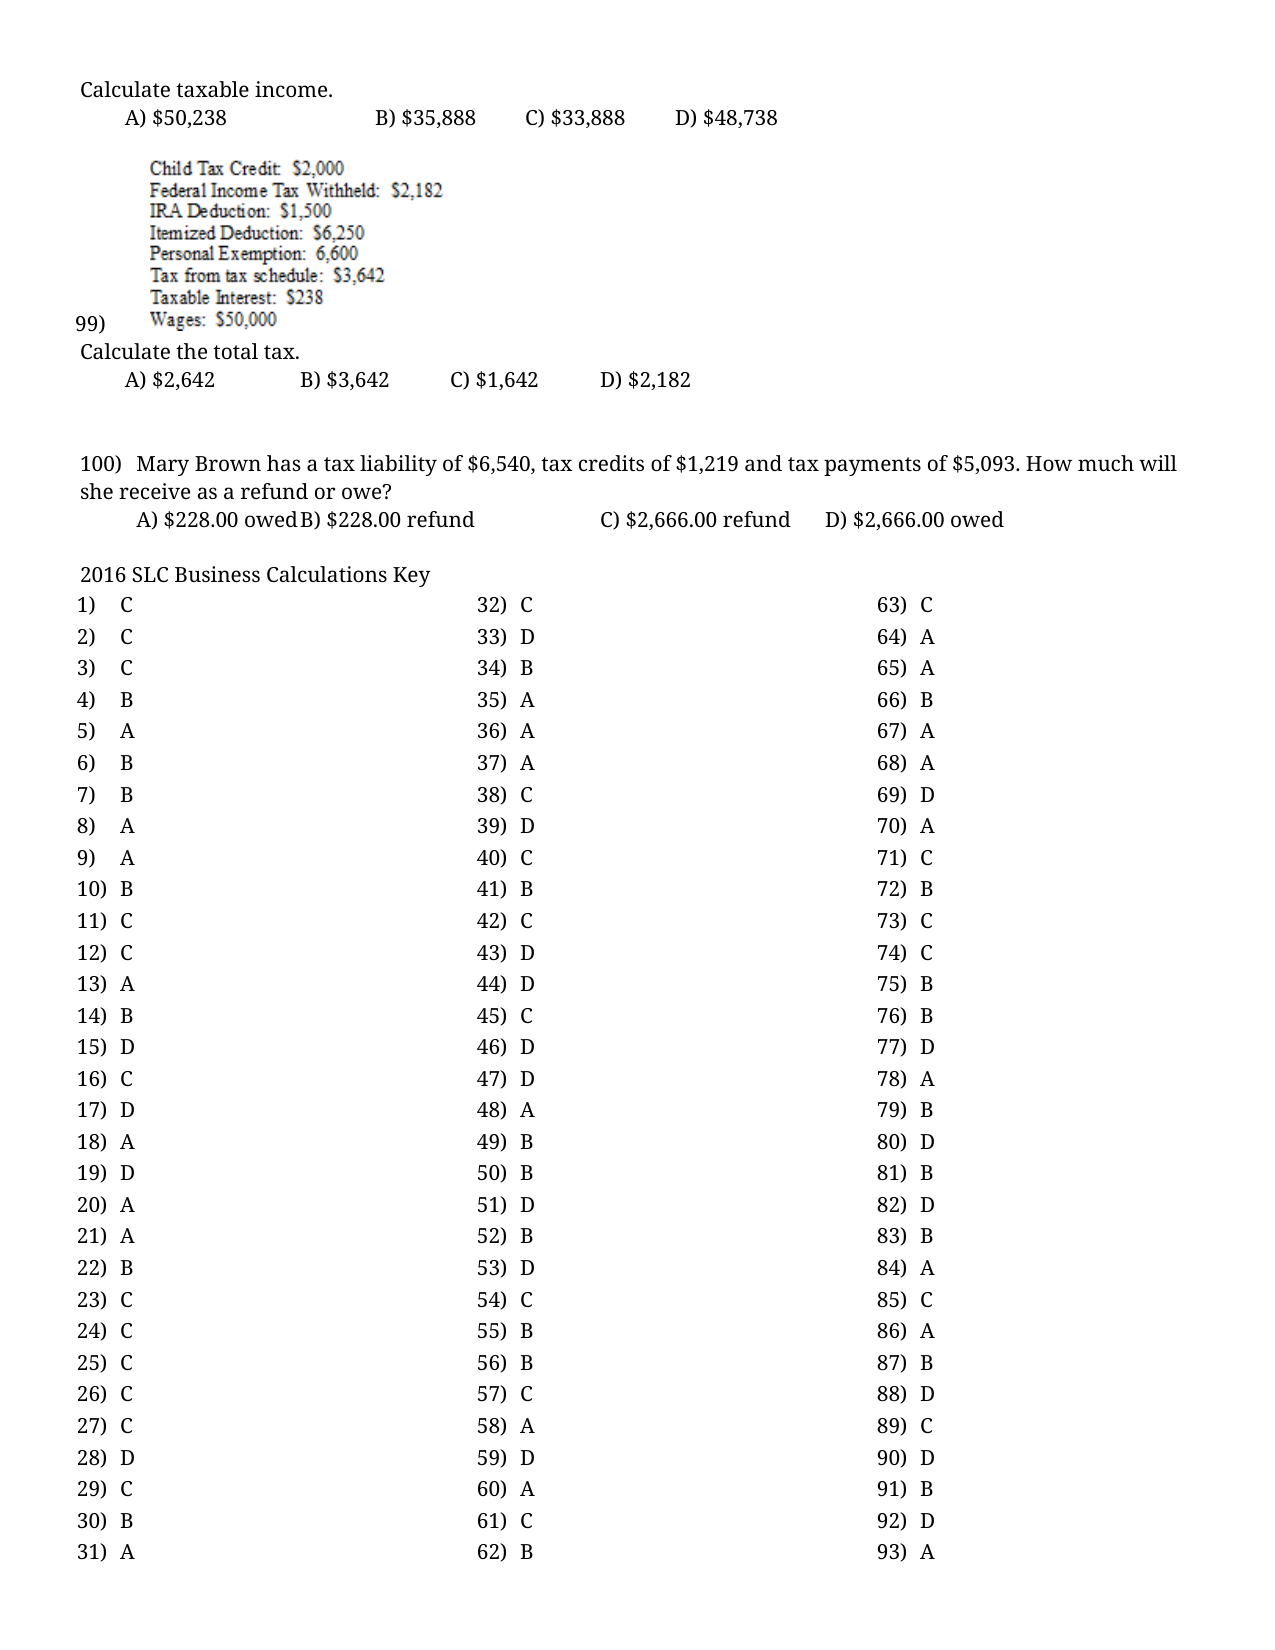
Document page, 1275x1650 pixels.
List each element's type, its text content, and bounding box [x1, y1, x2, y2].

table_cell 27) [75, 1410, 118, 1441]
table_cell 41) [475, 873, 518, 904]
table_cell 17) [75, 1094, 118, 1125]
table_cell 47) [475, 1062, 518, 1094]
table_cell 62) [475, 1536, 518, 1567]
text Calculate the total tax. [80, 337, 1200, 366]
table_cell 6) [75, 747, 118, 778]
text A) $228.00 owed B) $228.00 refund C) $2,666.00 refund D) $2,666.00 owed [80, 506, 1200, 534]
table_cell C [518, 841, 542, 873]
table_cell D [118, 1441, 142, 1473]
table_cell 8) [75, 810, 118, 841]
table_cell A [518, 747, 542, 778]
table_cell 80) [875, 1125, 918, 1157]
table_cell 60) [475, 1473, 518, 1504]
table_cell 22) [75, 1252, 118, 1283]
table_cell C [118, 936, 142, 968]
table_cell A [918, 652, 942, 683]
table_cell C [118, 652, 142, 683]
text 100) Mary Brown has a tax liability of $6,540, tax credits of $1,219 and tax payments of $5,093. How much will she receive as a refund or owe? [80, 449, 1200, 506]
table_cell A [118, 1536, 142, 1567]
table_cell C [118, 1346, 142, 1378]
table_cell A [118, 1189, 142, 1220]
table_cell 42) [475, 905, 518, 936]
table_cell 10) [75, 873, 118, 904]
table_cell 20) [75, 1189, 118, 1220]
table_cell 34) [475, 652, 518, 683]
table_cell 31) [75, 1536, 118, 1567]
table_cell B [918, 1220, 942, 1252]
table_cell C [118, 1062, 142, 1094]
table_cell B [118, 999, 142, 1031]
table_cell D [518, 1189, 542, 1220]
table_cell 68) [875, 747, 918, 778]
table_cell 32) [475, 589, 518, 620]
table_cell 13) [75, 968, 118, 999]
table_cell D [918, 778, 942, 810]
table_cell B [518, 652, 542, 683]
table_cell A [918, 1536, 942, 1567]
table_cell D [918, 1441, 942, 1473]
table_cell A [118, 1220, 142, 1252]
table_cell 36) [475, 715, 518, 747]
table_cell 18) [75, 1125, 118, 1157]
table_cell 3) [75, 652, 118, 683]
table_cell 86) [875, 1315, 918, 1346]
table_cell 46) [475, 1031, 518, 1062]
table_cell C [518, 905, 542, 936]
table_cell C [118, 905, 142, 936]
table_cell B [918, 1157, 942, 1188]
table_cell 2) [75, 620, 118, 652]
table_cell A [918, 715, 942, 747]
table_cell C [918, 589, 942, 620]
table_cell D [118, 1094, 142, 1125]
table_cell 69) [875, 778, 918, 810]
table_cell 56) [475, 1346, 518, 1378]
table_cell A [118, 810, 142, 841]
table_cell 4) [75, 684, 118, 715]
table_cell A [118, 1125, 142, 1157]
table_cell B [118, 684, 142, 715]
table_cell B [918, 873, 942, 904]
table_cell 92) [875, 1504, 918, 1536]
table_cell D [918, 1504, 942, 1536]
table_cell 82) [875, 1189, 918, 1220]
table_cell 15) [75, 1031, 118, 1062]
table_cell C [518, 1504, 542, 1536]
table_cell B [118, 873, 142, 904]
table_cell D [518, 1252, 542, 1283]
table_cell 45) [475, 999, 518, 1031]
table_cell D [918, 1378, 942, 1409]
table_cell 40) [475, 841, 518, 873]
table_cell 9) [75, 841, 118, 873]
table_cell 30) [75, 1504, 118, 1536]
table_cell 50) [475, 1157, 518, 1188]
table_cell A [518, 1473, 542, 1504]
table_cell B [518, 1220, 542, 1252]
table_cell 16) [75, 1062, 118, 1094]
table_cell C [518, 1378, 542, 1409]
table_cell C [518, 1283, 542, 1315]
table_cell 5) [75, 715, 118, 747]
table_cell B [518, 1125, 542, 1157]
table_cell D [918, 1031, 942, 1062]
table_cell 23) [75, 1283, 118, 1315]
table_cell 90) [875, 1441, 918, 1473]
table_cell C [918, 936, 942, 968]
table_header 1) [75, 589, 118, 620]
table_cell B [518, 1346, 542, 1378]
table_cell 71) [875, 841, 918, 873]
table_cell A [918, 747, 942, 778]
table_cell D [518, 1062, 542, 1094]
table_cell B [918, 968, 942, 999]
table_cell 57) [475, 1378, 518, 1409]
table_cell B [918, 684, 942, 715]
table_cell 59) [475, 1441, 518, 1473]
text 2016 SLC Business Calculations Key [80, 560, 1200, 589]
table_cell A [918, 1252, 942, 1283]
text A) $50,238 B) $35,888 C) $33,888 D) $48,738 [80, 103, 1200, 132]
table_cell 12) [75, 936, 118, 968]
table_cell 65) [875, 652, 918, 683]
table_cell C [518, 999, 542, 1031]
table_cell A [918, 1062, 942, 1094]
table_cell 19) [75, 1157, 118, 1188]
table_cell C [118, 1315, 142, 1346]
table_cell A [518, 684, 542, 715]
table_cell C [918, 1410, 942, 1441]
table_cell 89) [875, 1410, 918, 1441]
table_cell 35) [475, 684, 518, 715]
table_cell B [518, 1315, 542, 1346]
table_cell B [918, 1094, 942, 1125]
table_cell 11) [75, 905, 118, 936]
table_cell 29) [75, 1473, 118, 1504]
table_cell C [918, 841, 942, 873]
table_cell A [918, 620, 942, 652]
table_cell 93) [875, 1536, 918, 1567]
table_cell 48) [475, 1094, 518, 1125]
table_cell 26) [75, 1378, 118, 1409]
table_cell C [518, 589, 542, 620]
table_cell D [518, 620, 542, 652]
table_cell 25) [75, 1346, 118, 1378]
table_cell C [118, 1378, 142, 1409]
table_header C [118, 589, 142, 620]
table_cell B [118, 1504, 142, 1536]
table_cell A [918, 1315, 942, 1346]
table_cell 52) [475, 1220, 518, 1252]
table_cell 24) [75, 1315, 118, 1346]
table_cell 78) [875, 1062, 918, 1094]
table_cell 83) [875, 1220, 918, 1252]
table_cell A [118, 841, 142, 873]
picture [150, 158, 454, 331]
table_cell 67) [875, 715, 918, 747]
table_cell B [918, 1346, 942, 1378]
text Calculate taxable income. [80, 75, 1200, 103]
table_cell A [118, 968, 142, 999]
table_cell C [118, 1283, 142, 1315]
table_cell B [118, 747, 142, 778]
table_cell 73) [875, 905, 918, 936]
table_cell 53) [475, 1252, 518, 1283]
table_cell D [918, 1125, 942, 1157]
table_cell C [118, 620, 142, 652]
table_cell A [918, 810, 942, 841]
table_cell 64) [875, 620, 918, 652]
table_cell B [918, 999, 942, 1031]
table_cell 77) [875, 1031, 918, 1062]
table_cell 33) [475, 620, 518, 652]
table_cell 63) [875, 589, 918, 620]
table_cell 38) [475, 778, 518, 810]
table_cell B [518, 1157, 542, 1188]
table_cell 21) [75, 1220, 118, 1252]
table_cell A [518, 1410, 542, 1441]
table_cell B [518, 1536, 542, 1567]
table_cell 44) [475, 968, 518, 999]
table_cell B [118, 778, 142, 810]
table_cell D [518, 1441, 542, 1473]
table_cell 37) [475, 747, 518, 778]
table_cell 91) [875, 1473, 918, 1504]
table_cell 14) [75, 999, 118, 1031]
table_cell 88) [875, 1378, 918, 1409]
table_cell D [118, 1157, 142, 1188]
text A) $2,642 B) $3,642 C) $1,642 D) $2,182 [80, 366, 1200, 394]
table_cell 51) [475, 1189, 518, 1220]
table_cell D [918, 1189, 942, 1220]
table_cell 61) [475, 1504, 518, 1536]
table_cell C [918, 1283, 942, 1315]
table_cell 58) [475, 1410, 518, 1441]
table_cell 76) [875, 999, 918, 1031]
table_cell 39) [475, 810, 518, 841]
table_cell B [518, 873, 542, 904]
table_cell A [518, 1094, 542, 1125]
table_cell B [918, 1473, 942, 1504]
table_cell 84) [875, 1252, 918, 1283]
table_cell 43) [475, 936, 518, 968]
table_cell B [118, 1252, 142, 1283]
table_cell C [918, 905, 942, 936]
table_cell 55) [475, 1315, 518, 1346]
table_cell C [118, 1410, 142, 1441]
table_cell D [518, 936, 542, 968]
table_cell D [518, 810, 542, 841]
table_cell 74) [875, 936, 918, 968]
table_cell 70) [875, 810, 918, 841]
table_cell D [518, 1031, 542, 1062]
table_cell 72) [875, 873, 918, 904]
table_cell 66) [875, 684, 918, 715]
table_cell 54) [475, 1283, 518, 1315]
table_cell 79) [875, 1094, 918, 1125]
table_cell D [118, 1031, 142, 1062]
table_cell 75) [875, 968, 918, 999]
table_cell 49) [475, 1125, 518, 1157]
table_cell A [518, 715, 542, 747]
table_cell C [118, 1473, 142, 1504]
table_cell 28) [75, 1441, 118, 1473]
table_cell 85) [875, 1283, 918, 1315]
table_cell 7) [75, 778, 118, 810]
table_cell 81) [875, 1157, 918, 1188]
table_cell C [518, 778, 542, 810]
table_cell D [518, 968, 542, 999]
table_cell A [118, 715, 142, 747]
table_cell 87) [875, 1346, 918, 1378]
